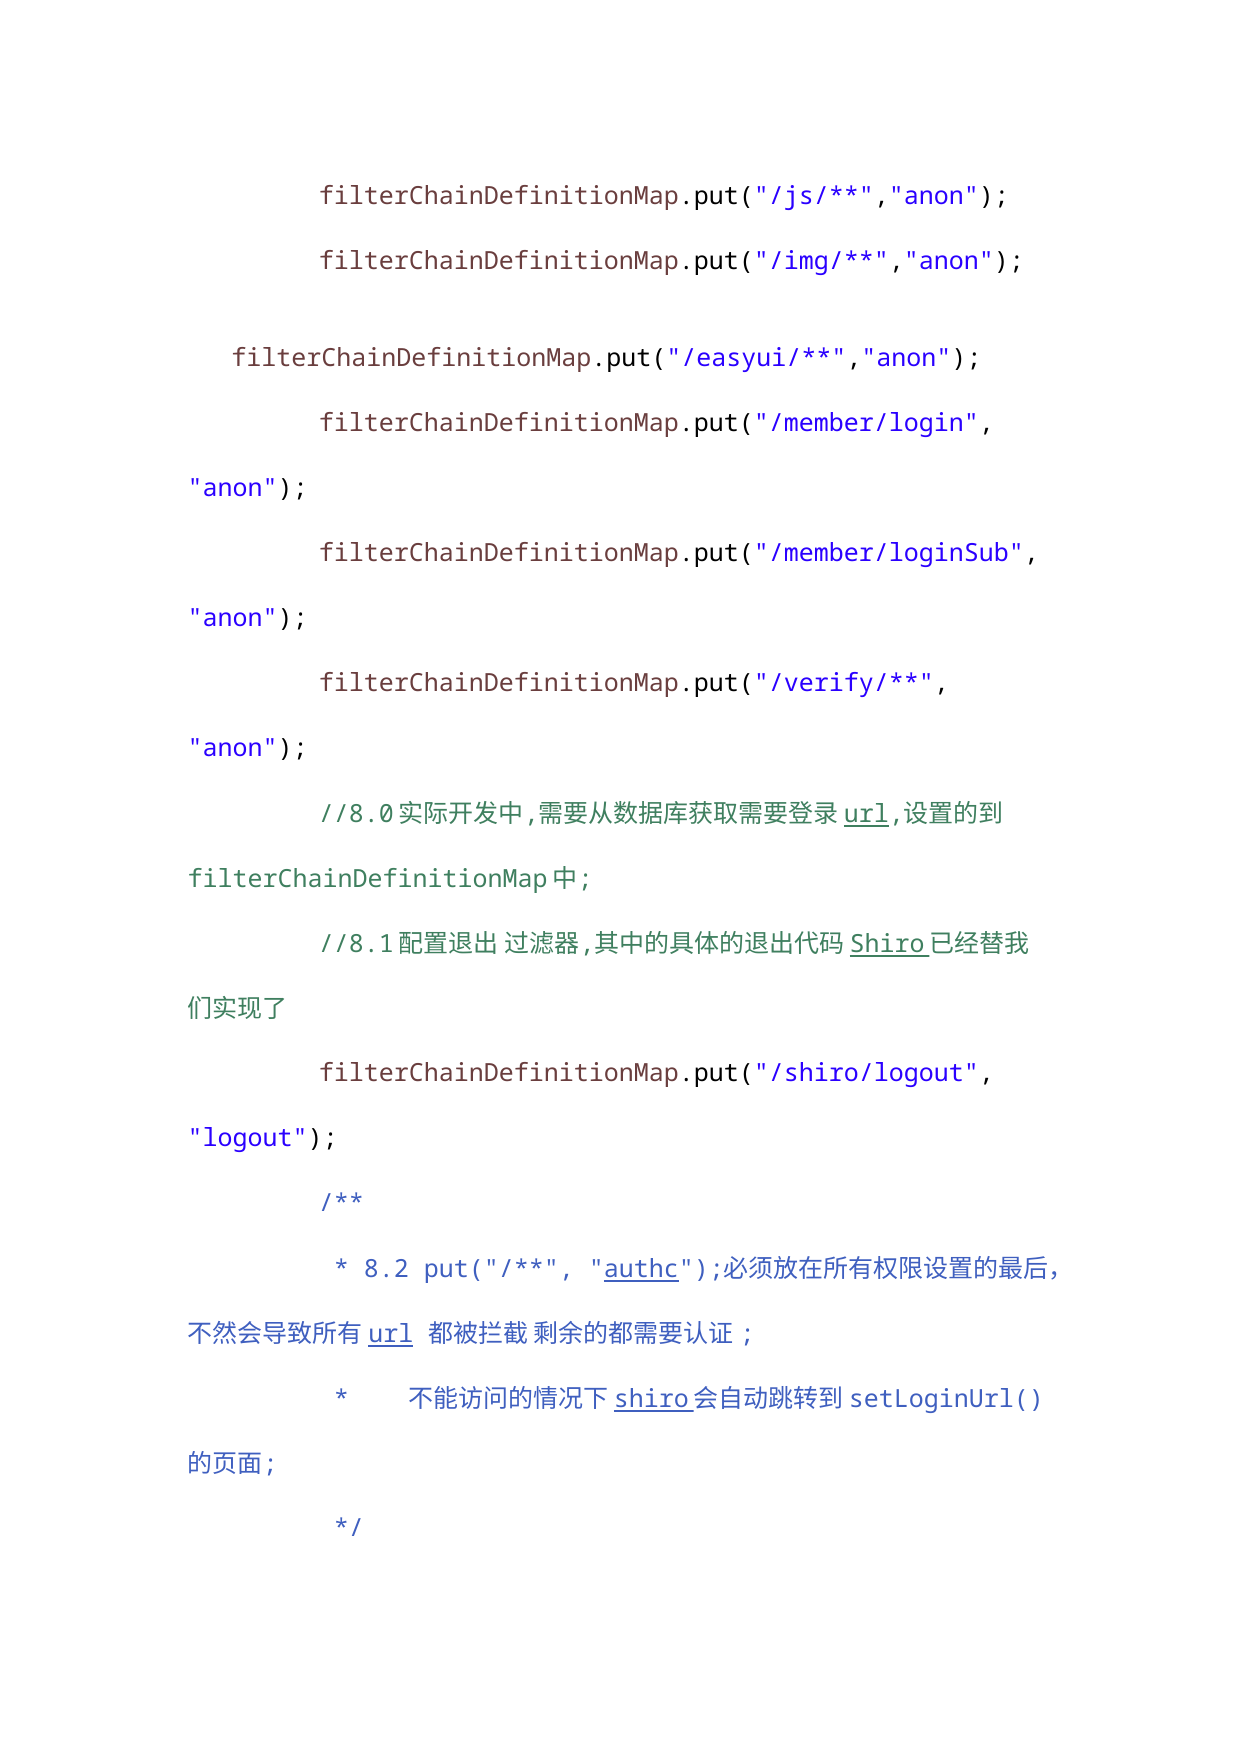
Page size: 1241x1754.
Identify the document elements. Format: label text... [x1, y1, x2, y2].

text * 8.2 put("/**", "authc");必须放在所有权限设置的最后，不然会导致所有 url 都被拦截 剩余的都需要认证 ; [187, 1234, 1053, 1364]
text */ [187, 1494, 1053, 1559]
text filterChainDefinitionMap.put("/shiro/logout", "logout"); [187, 1039, 1053, 1169]
text /** [187, 1169, 1053, 1234]
text filterChainDefinitionMap.put("/verify/**", "anon"); [187, 649, 1053, 779]
text filterChainDefinitionMap.put("/member/loginSub", "anon"); [187, 519, 1053, 649]
text filterChainDefinitionMap.put("/img/**","anon"); [187, 227, 1053, 292]
text filterChainDefinitionMap.put("/easyui/**","anon"); [187, 292, 1053, 389]
text * 不能访问的情况下shiro会自动跳转到setLoginUrl()的页面; [187, 1364, 1053, 1494]
text //8.0实际开发中,需要从数据库获取需要登录url,设置的到filterChainDefinitionMap中; [187, 779, 1053, 909]
text //8.1配置退出 过滤器,其中的具体的退出代码Shiro已经替我们实现了 [187, 909, 1053, 1039]
text filterChainDefinitionMap.put("/member/login", "anon"); [187, 389, 1053, 519]
text filterChainDefinitionMap.put("/js/**","anon"); [187, 162, 1053, 227]
